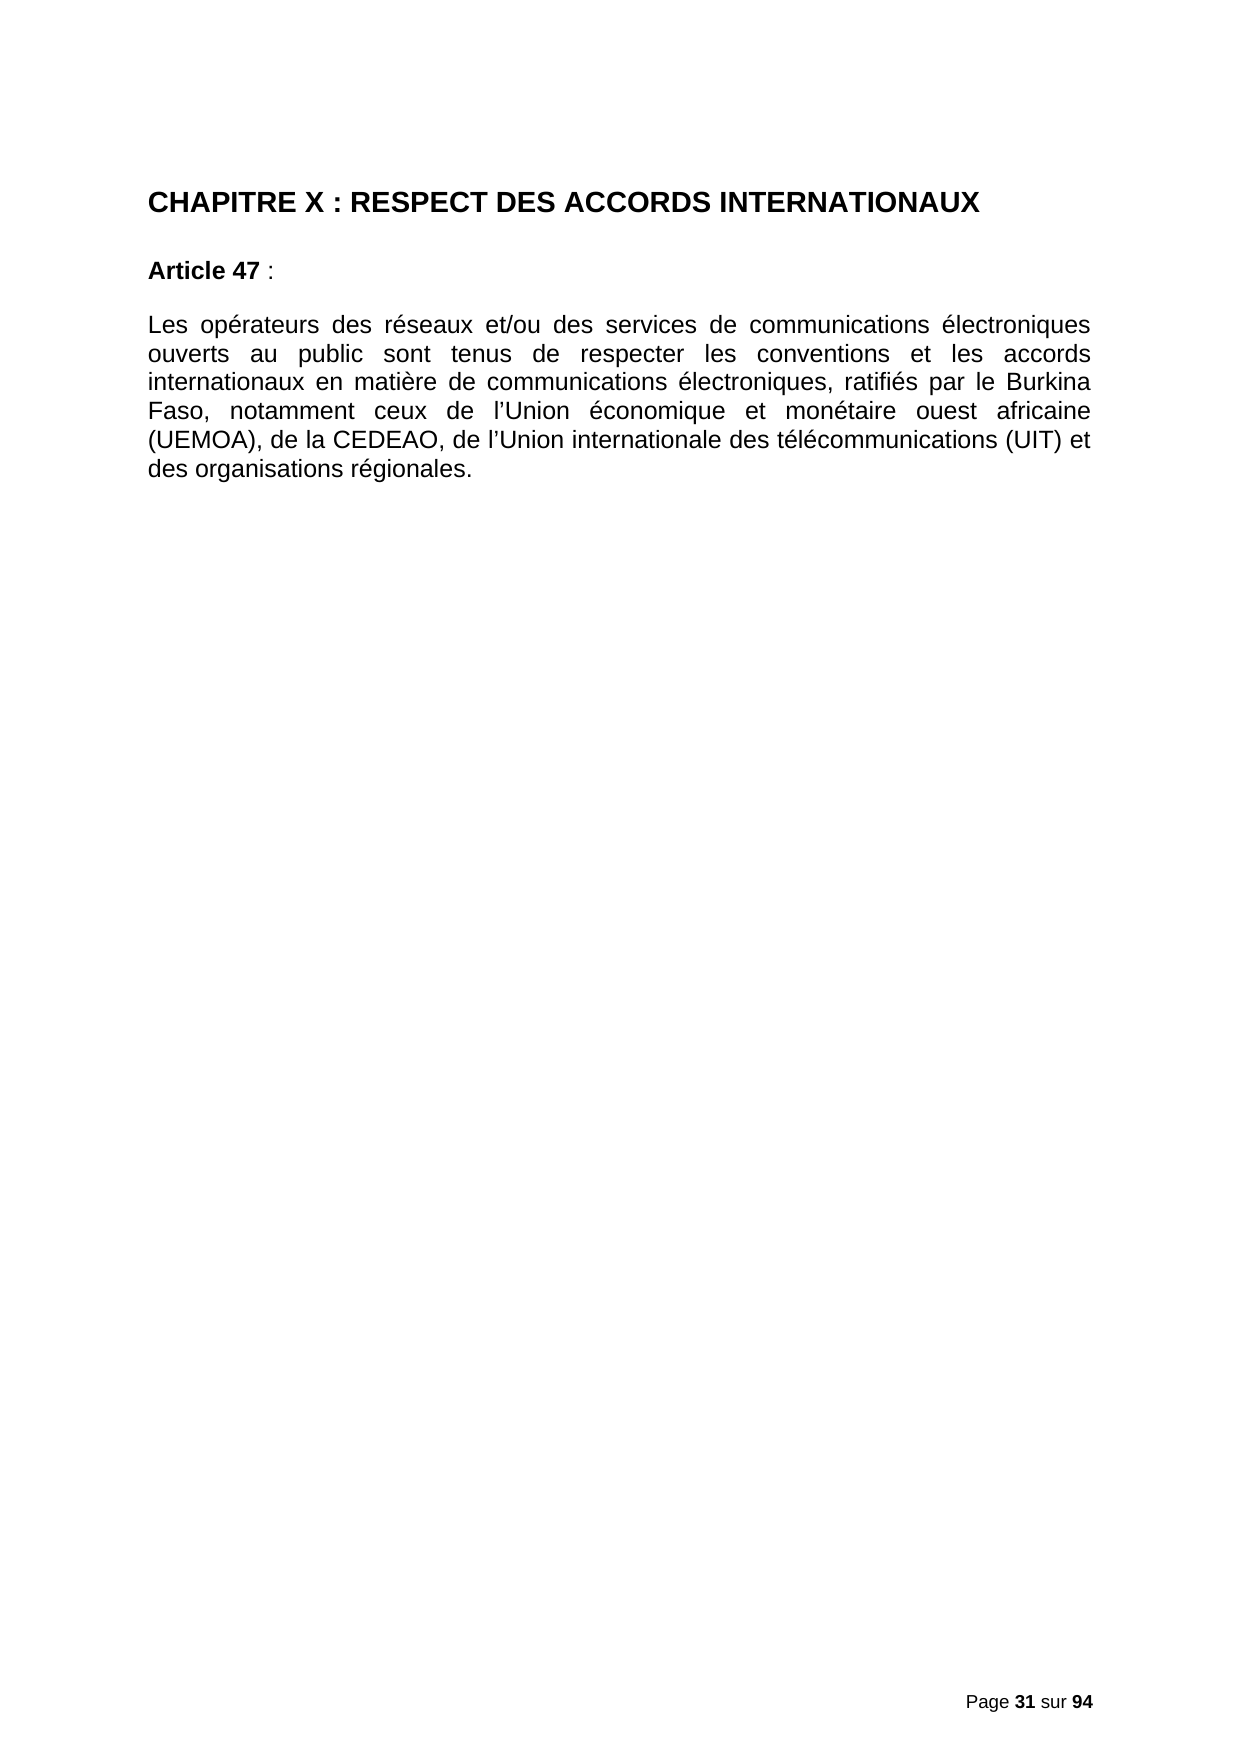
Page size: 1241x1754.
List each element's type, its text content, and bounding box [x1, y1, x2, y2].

text Les opérateurs des réseaux et/ou des services de communications électroniques ouverts au public sont tenus de respecter les conventions et les accords internationaux en matière de communications électroniques, ratifiés par le Burkina Faso, notamment ceux de l’Union économique et monétaire ouest africaine (UEMOA), de la CEDEAO, de l’Union internationale des télécommunications (UIT) et des organisations régionales. [148, 310, 1093, 482]
text Article 47 : [148, 256, 1093, 285]
subtitle CHAPITRE X : RESPECT DES ACCORDS INTERNATIONAUX [148, 185, 1093, 219]
